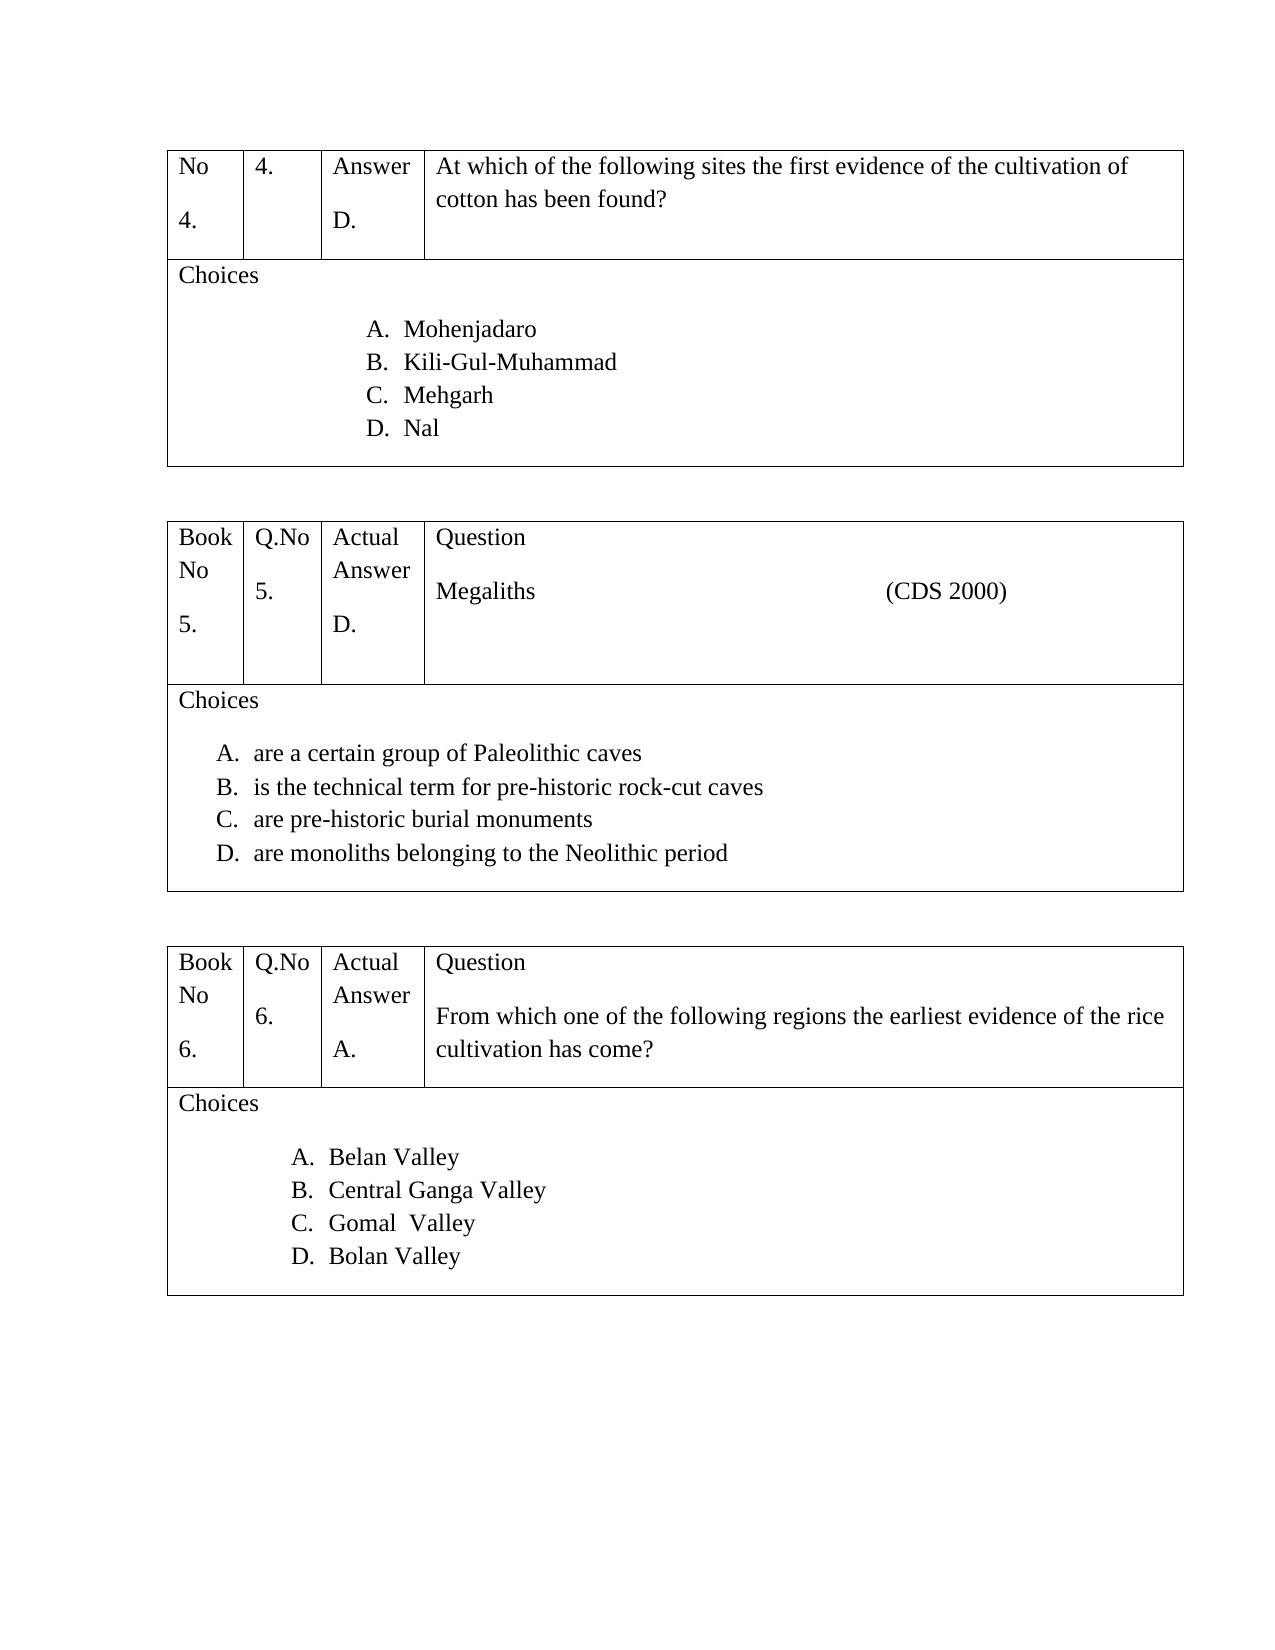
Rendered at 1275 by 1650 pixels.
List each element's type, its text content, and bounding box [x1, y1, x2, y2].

table_cell Choices Mohenjadaro Kili-Gul-Muhammad Mehgarh Nal [168, 260, 1183, 466]
table_cell Choices Belan Valley Central Ganga Valley Gomal Valley Bolan Valley [168, 1088, 1183, 1295]
table_header Question Megaliths (CDS 2000) [425, 522, 1183, 684]
table_header Q.No 4. [244, 151, 321, 259]
table_cell Choices are a certain group of Paleolithic caves is the technical term for pre-historic rock-cut caves are pre-historic burial monuments are monoliths belonging to the Neolithic period [168, 685, 1183, 891]
table_header Actual Answer D. [322, 151, 424, 259]
table_header Question From which one of the following regions the earliest evidence of the rice cultivation has come? [425, 947, 1183, 1087]
table_header Book No 5. [168, 522, 243, 684]
table_header Actual Answer A. [322, 947, 424, 1087]
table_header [425, 151, 1183, 259]
table_header Book No 6. [168, 947, 243, 1087]
table_header Q.No 5. [244, 522, 321, 684]
table_header Q.No 6. [244, 947, 321, 1087]
table_header Book No 4. [168, 151, 243, 259]
table_header Actual Answer D. [322, 522, 424, 684]
